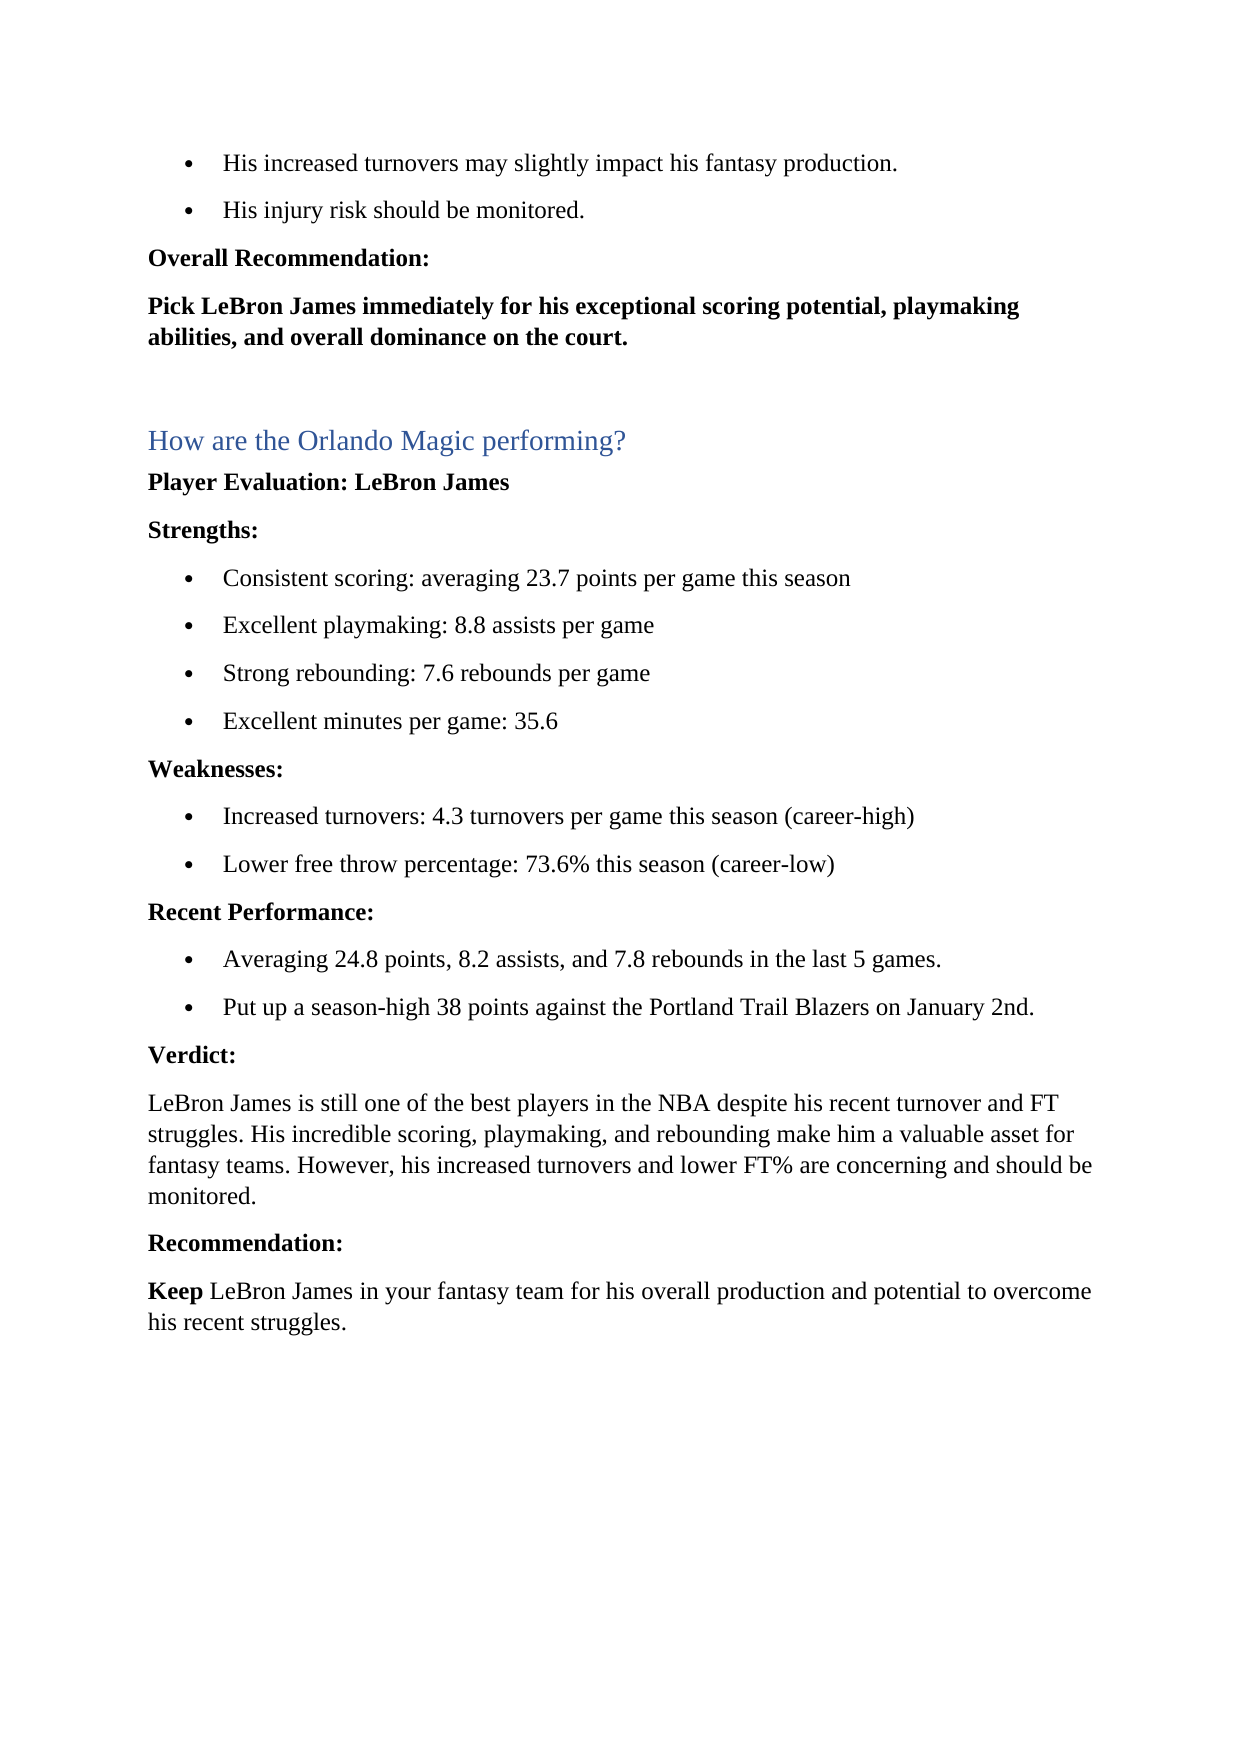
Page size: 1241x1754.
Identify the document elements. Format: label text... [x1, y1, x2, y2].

list Excellent playmaking: 8.8 assists per game [185, 611, 1093, 639]
text LeBron James is still one of the best players in the NBA despite his recent turnover and FT struggles. His incredible scoring, playmaking, and rebounding make him a valuable asset for fantasy teams. However, his increased turnovers and lower FT% are concerning and should be monitored. [148, 1088, 1093, 1209]
list Consistent scoring: averaging 23.7 points per game this season [185, 563, 1093, 592]
text Strengths: [148, 515, 1093, 544]
list Strong rebounding: 7.6 rebounds per game [185, 658, 1093, 687]
text Verdict: [148, 1040, 1093, 1069]
list Increased turnovers: 4.3 turnovers per game this season (career-high) [185, 801, 1093, 830]
text Weaknesses: [148, 754, 1093, 782]
text Recent Performance: [148, 897, 1093, 926]
text Keep LeBron James in your fantasy team for his overall production and potential to overcome his recent struggles. [148, 1276, 1093, 1336]
text Player Evaluation: LeBron James [148, 467, 1093, 496]
list Averaging 24.8 points, 8.2 assists, and 7.8 rebounds in the last 5 games. [185, 944, 1093, 973]
subtitle How are the Orlando Magic performing? [148, 423, 1093, 456]
text Pick LeBron James immediately for his exceptional scoring potential, playmaking abilities, and overall dominance on the court. [148, 291, 1093, 351]
list His increased turnovers may slightly impact his fantasy production. [185, 148, 1093, 176]
list Lower free throw percentage: 73.6% this season (career-low) [185, 849, 1093, 878]
list Excellent minutes per game: 35.6 [185, 706, 1093, 735]
list His injury risk should be monitored. [185, 195, 1093, 224]
list Put up a season-high 38 points against the Portland Trail Blazers on January 2nd. [185, 992, 1093, 1021]
text Recommendation: [148, 1228, 1093, 1257]
text Overall Recommendation: [148, 243, 1093, 272]
